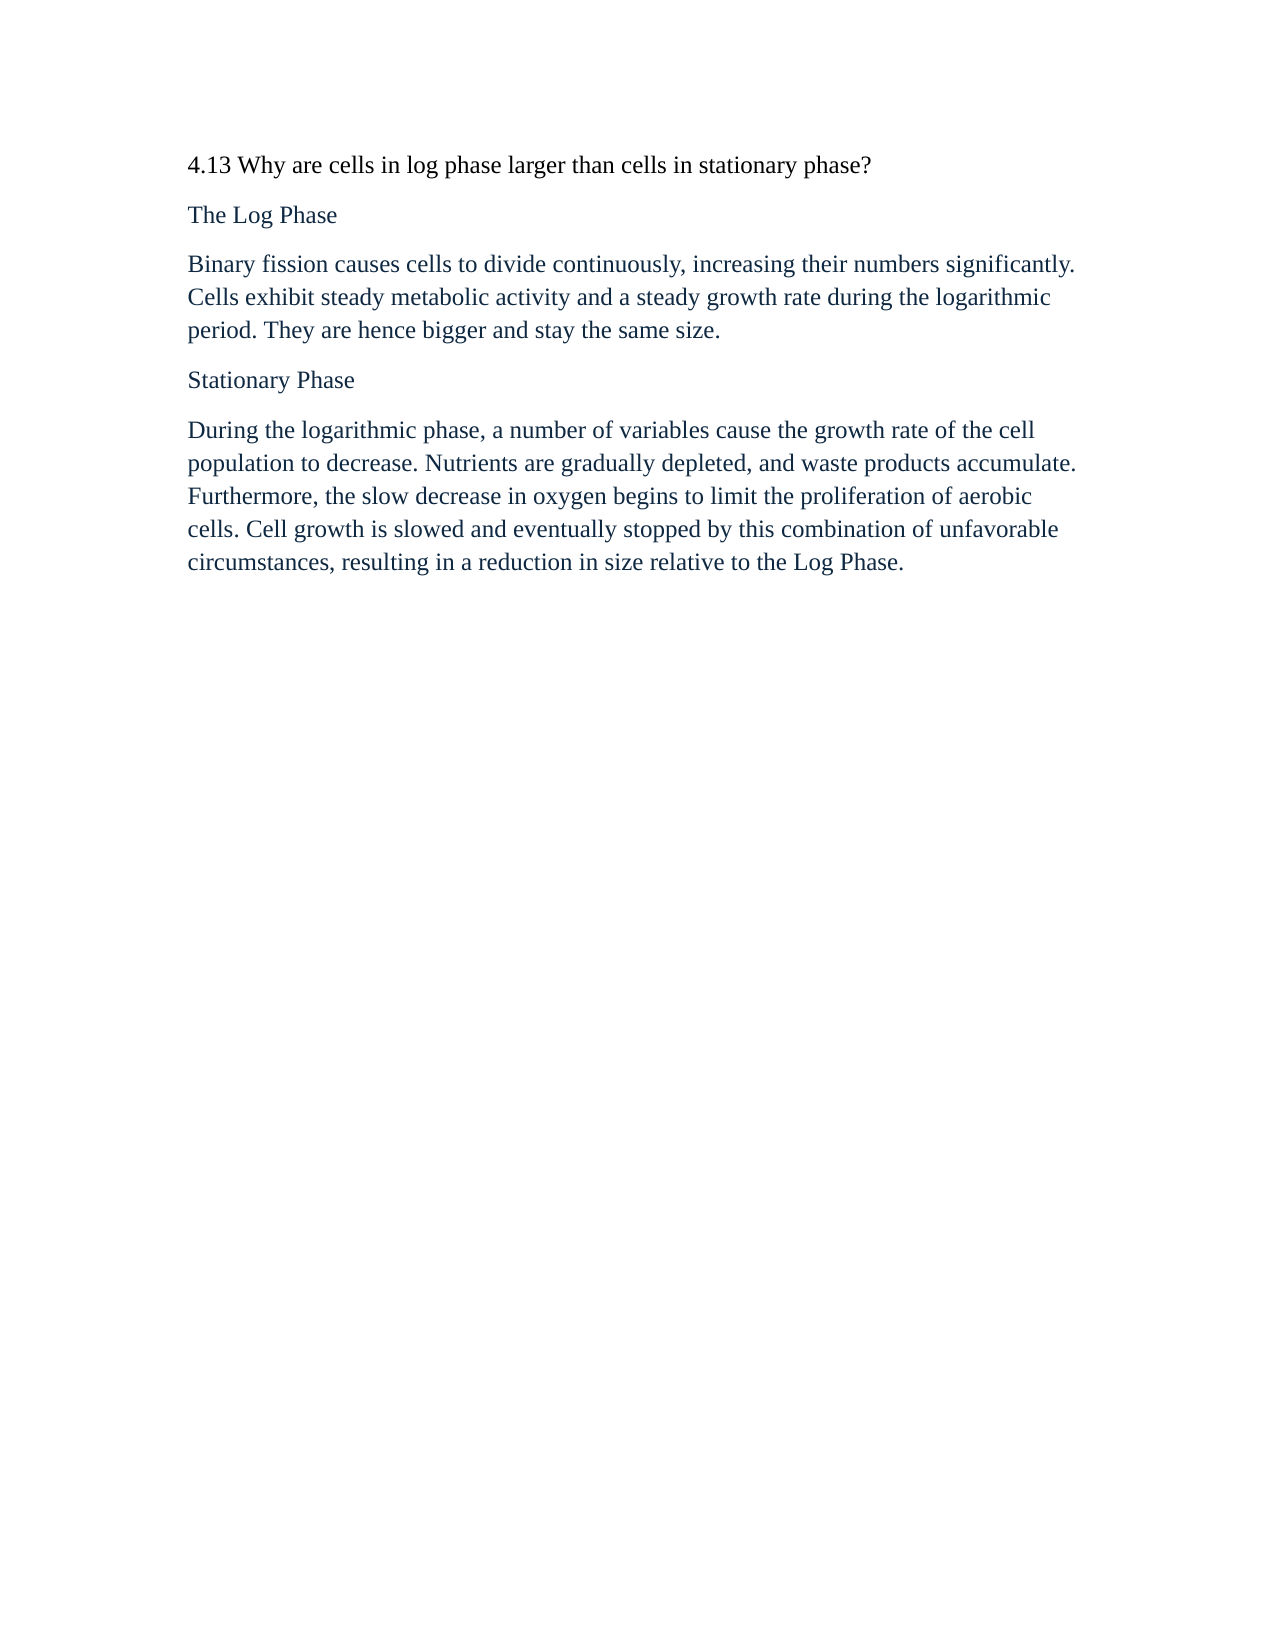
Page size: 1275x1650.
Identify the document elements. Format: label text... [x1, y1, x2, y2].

text Stationary Phase [187, 365, 1087, 394]
text Binary fission causes cells to divide continuously, increasing their numbers significantly. Cells exhibit steady metabolic activity and a steady growth rate during the logarithmic period. They are hence bigger and stay the same size. [187, 249, 1087, 344]
text 4.13 Why are cells in log phase larger than cells in stationary phase? [187, 150, 1087, 179]
text During the logarithmic phase, a number of variables cause the growth rate of the cell population to decrease. Nutrients are gradually depleted, and waste products accumulate. Furthermore, the slow decrease in oxygen begins to limit the proliferation of aerobic cells. Cell growth is slowed and eventually stopped by this combination of unfavorable circumstances, resulting in a reduction in size relative to the Log Phase. [187, 415, 1087, 576]
text The Log Phase [187, 200, 1087, 228]
